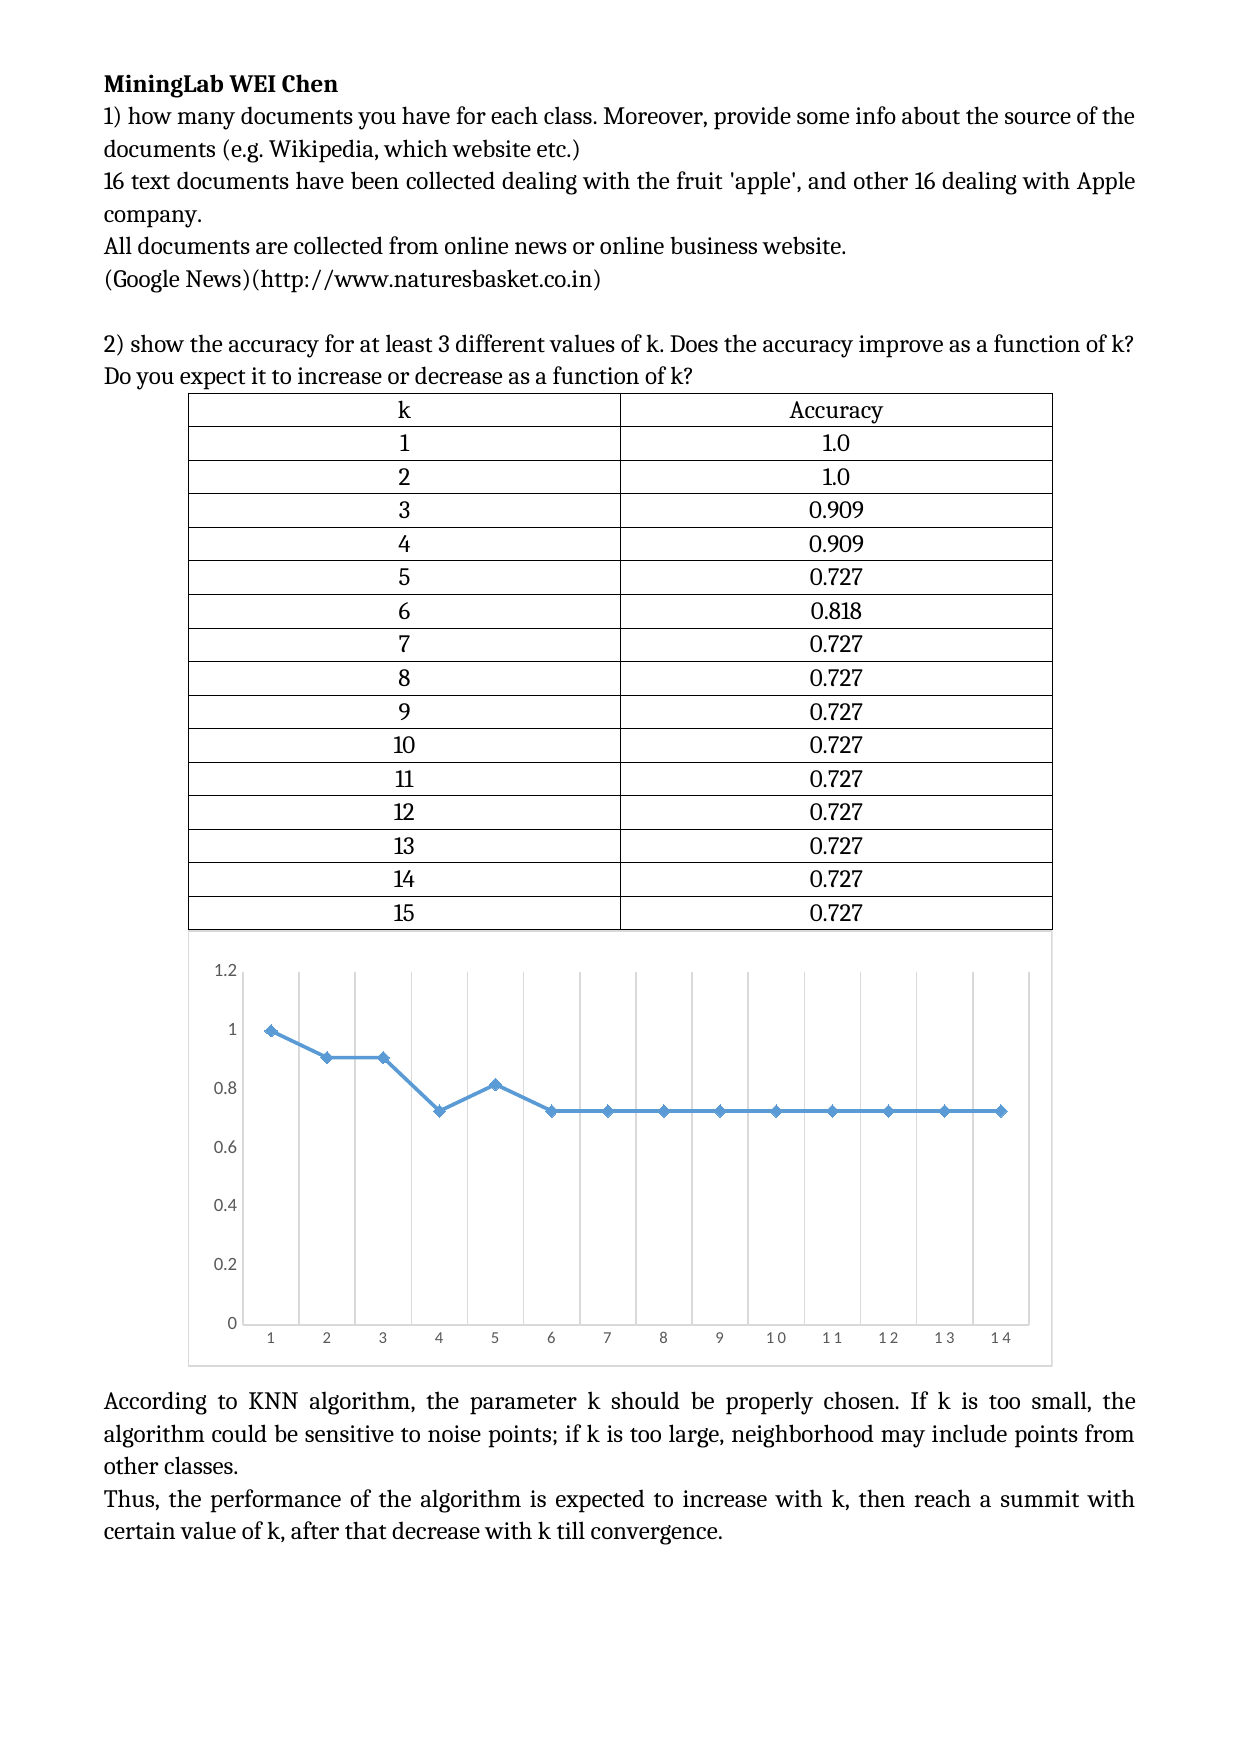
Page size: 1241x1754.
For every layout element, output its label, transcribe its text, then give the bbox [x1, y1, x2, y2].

table_cell 4 [189, 528, 620, 560]
table_cell 10 [189, 729, 620, 762]
table_cell 12 [189, 796, 620, 829]
text 1) how many documents you have for each class. Moreover, provide some info about the source of the documents (e.g. Wikipedia, which website etc.) [103, 100, 1137, 165]
table_cell 8 [189, 662, 620, 694]
text (Google News)(http://www.naturesbasket.co.in) [103, 263, 1137, 295]
table_cell 0.727 [621, 696, 1052, 728]
table_cell 0.818 [621, 595, 1052, 627]
table_cell 0.727 [621, 763, 1052, 795]
table_cell 0.727 [621, 897, 1052, 929]
table_cell 1.0 [621, 427, 1052, 460]
table_cell 0.909 [621, 528, 1052, 560]
table_cell 0.727 [621, 729, 1052, 762]
table_cell 1 [189, 427, 620, 460]
table_cell 15 [189, 897, 620, 929]
table_cell 5 [189, 561, 620, 594]
table_cell 14 [189, 863, 620, 896]
text 16 text documents have been collected dealing with the fruit 'apple', and other 16 dealing with Apple company. [103, 165, 1137, 230]
table_cell 2 [189, 461, 620, 493]
table_cell 0.909 [621, 494, 1052, 527]
table_header Accuracy [621, 394, 1052, 426]
text 2) show the accuracy for at least 3 different values of k. Does the accuracy improve as a function of k? Do you expect it to increase or decrease as a function of k? [103, 328, 1137, 393]
table_cell 0.727 [621, 863, 1052, 896]
table_cell 3 [189, 494, 620, 527]
text All documents are collected from online news or online business website. [103, 230, 1137, 263]
table_cell 0.727 [621, 561, 1052, 594]
table_cell 6 [189, 595, 620, 627]
table_cell 1.0 [621, 461, 1052, 493]
text MiningLab WEI Chen [103, 68, 1137, 100]
table_cell 7 [189, 629, 620, 661]
table_cell 11 [189, 763, 620, 795]
text According to KNN algorithm, the parameter k should be properly chosen. If k is too small, the algorithm could be sensitive to noise points; if k is too large, neighborhood may include points from other classes. [103, 1385, 1137, 1483]
table_cell 0.727 [621, 629, 1052, 661]
table_cell 0.727 [621, 830, 1052, 862]
table_cell 0.727 [621, 662, 1052, 694]
table_header k [189, 394, 620, 426]
table_cell 13 [189, 830, 620, 862]
text Thus, the performance of the algorithm is expected to increase with k, then reach a summit with certain value of k, after that decrease with k till convergence. [103, 1483, 1137, 1548]
table_cell 9 [189, 696, 620, 728]
table_cell 0.727 [621, 796, 1052, 829]
